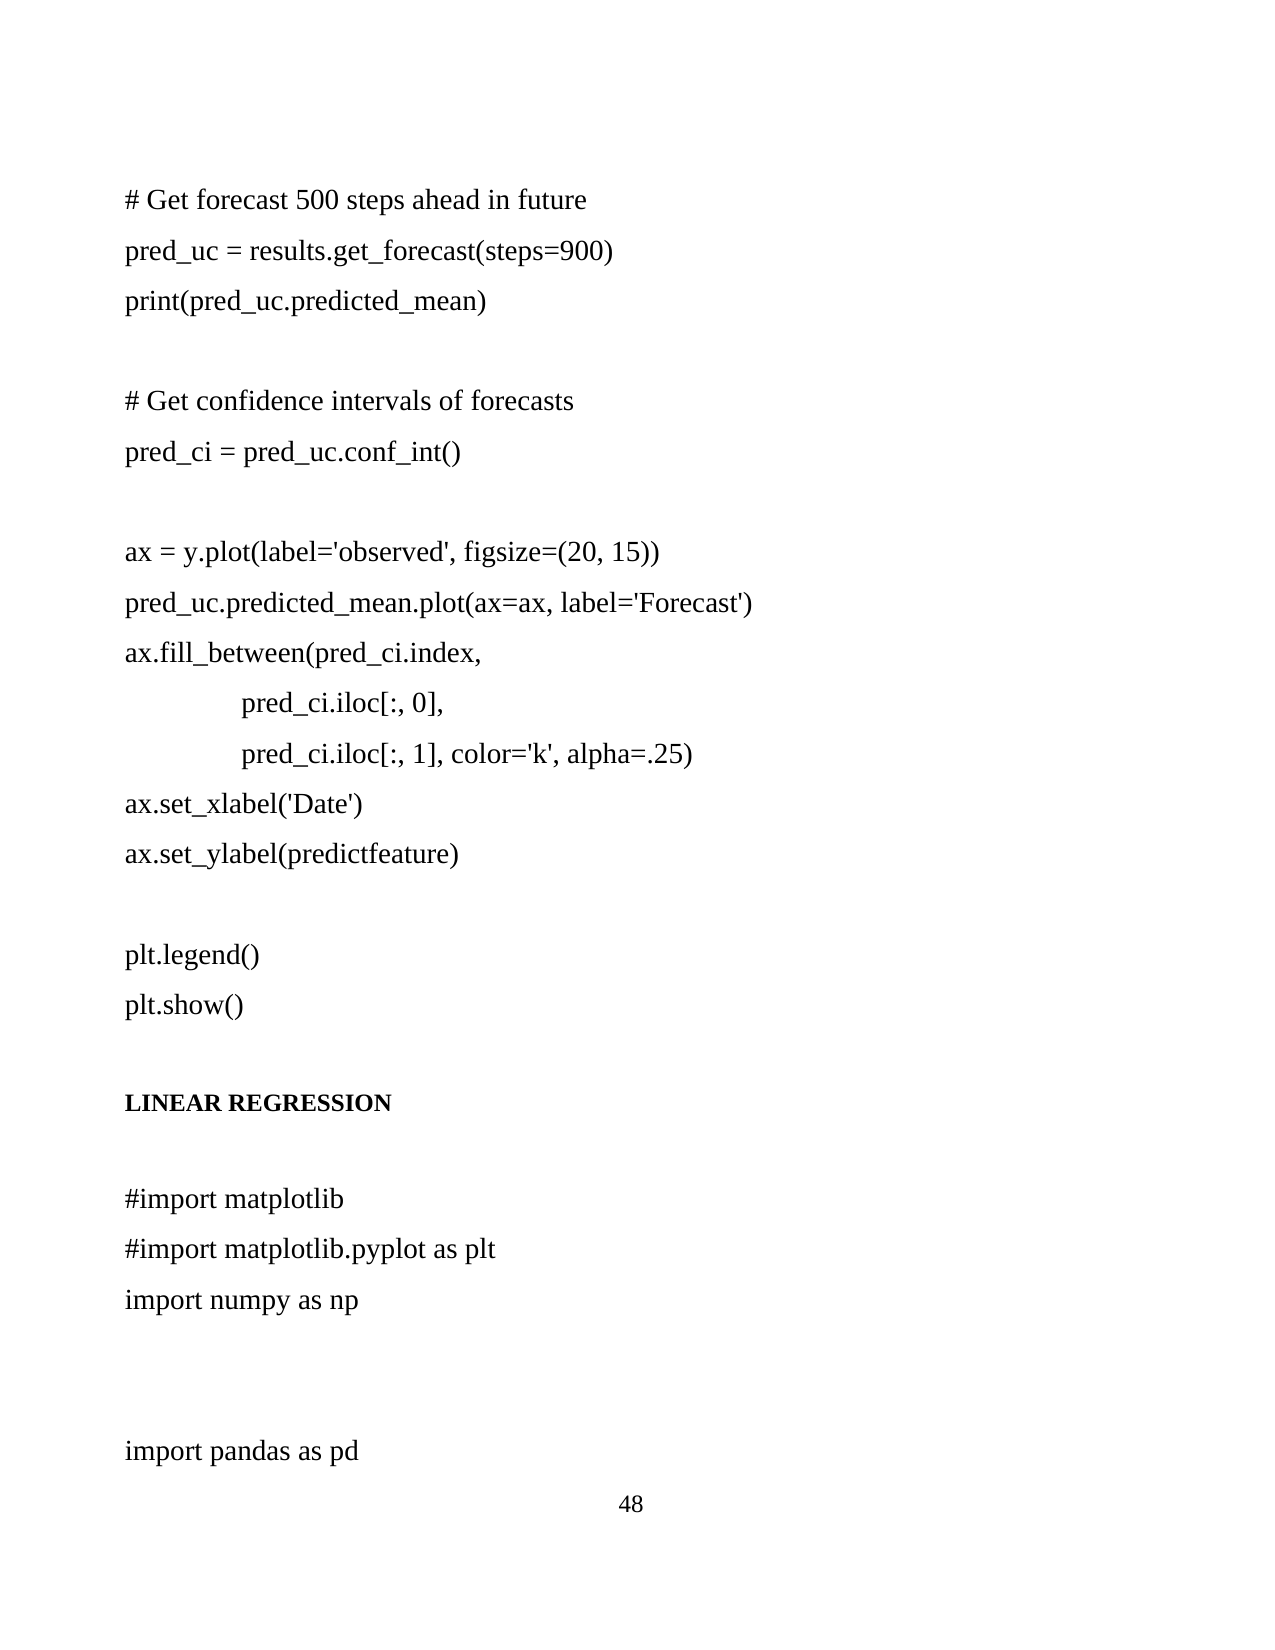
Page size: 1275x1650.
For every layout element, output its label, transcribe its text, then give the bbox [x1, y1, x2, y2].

text ax.set_xlabel('Date') [124, 786, 1137, 819]
text LINEAR REGRESSION [124, 1088, 1137, 1117]
text #import matplotlib [124, 1181, 1137, 1215]
text #import matplotlib.pyplot as plt [124, 1232, 1137, 1265]
text pred_ci = pred_uc.conf_int() [124, 434, 1137, 467]
text # Get confidence intervals of forecasts [124, 383, 1137, 417]
text import numpy as np [124, 1282, 1137, 1316]
text plt.legend() [124, 937, 1137, 971]
text pred_uc = results.get_forecast(steps=900) [124, 233, 1137, 266]
text plt.show() [124, 987, 1137, 1021]
text pred_ci.iloc[:, 0], [124, 685, 1137, 719]
text import pandas as pd [124, 1433, 1137, 1466]
text pred_uc.predicted_mean.plot(ax=ax, label='Forecast') [124, 585, 1137, 618]
text ax.fill_between(pred_ci.index, [124, 635, 1137, 669]
text ax.set_ylabel(predictfeature) [124, 836, 1137, 870]
text ax = y.plot(label='observed', figsize=(20, 15)) [124, 534, 1137, 568]
text pred_ci.iloc[:, 1], color='k', alpha=.25) [124, 736, 1137, 769]
text # Get forecast 500 steps ahead in future [124, 182, 1137, 216]
text print(pred_uc.predicted_mean) [124, 283, 1137, 316]
